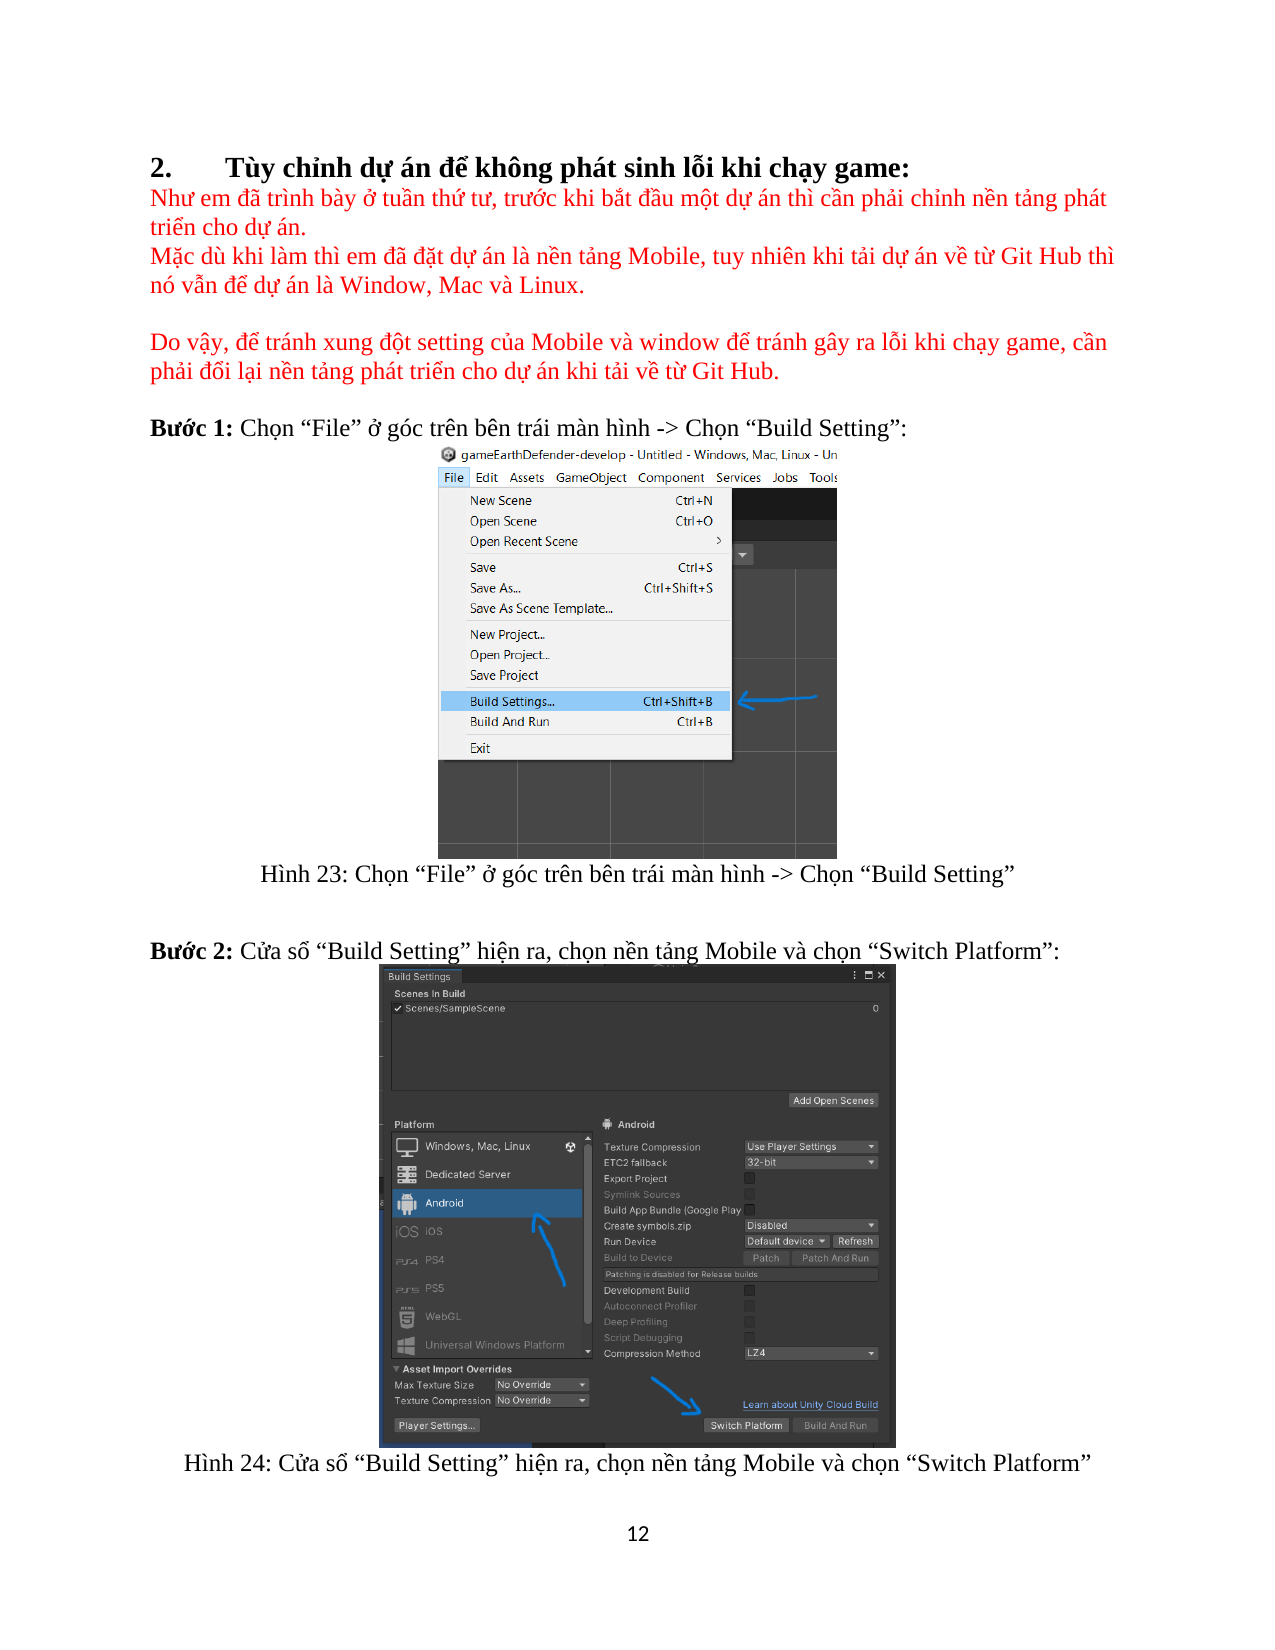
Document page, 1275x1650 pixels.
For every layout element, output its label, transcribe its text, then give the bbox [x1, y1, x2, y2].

text Như em đã trình bày ở tuần thứ tư, trước khi bắt đầu một dự án thì cần phải chỉnh nền tảng phát triển cho dự án. [150, 183, 1125, 241]
text Bước 1: Chọn “File” ở góc trên bên trái màn hình -> Chọn “Build Setting”: [150, 413, 1125, 442]
text Mặc dù khi làm thì em đã đặt dự án là nền tảng Mobile, tuy nhiên khi tải dự án về từ Git Hub thì nó vẫn để dự án là Window, Mac và Linux. [150, 241, 1125, 298]
text Bước 2: Cửa sổ “Build Setting” hiện ra, chọn nền tảng Mobile và chọn “Switch Platform”: [150, 936, 1125, 965]
picture [379, 964, 896, 1448]
picture [438, 442, 837, 859]
subtitle Tùy chỉnh dự án để không phát sinh lỗi khi chạy game: [150, 150, 1125, 183]
text Do vậy, để tránh xung đột setting của Mobile và window để tránh gây ra lỗi khi chạy game, cần phải đổi lại nền tảng phát triển cho dự án khi tải về từ Git Hub. [150, 327, 1125, 385]
text Hình 24: Cửa sổ “Build Setting” hiện ra, chọn nền tảng Mobile và chọn “Switch Platform” [150, 1448, 1125, 1476]
text Hình 23: Chọn “File” ở góc trên bên trái màn hình -> Chọn “Build Setting” [150, 859, 1125, 887]
